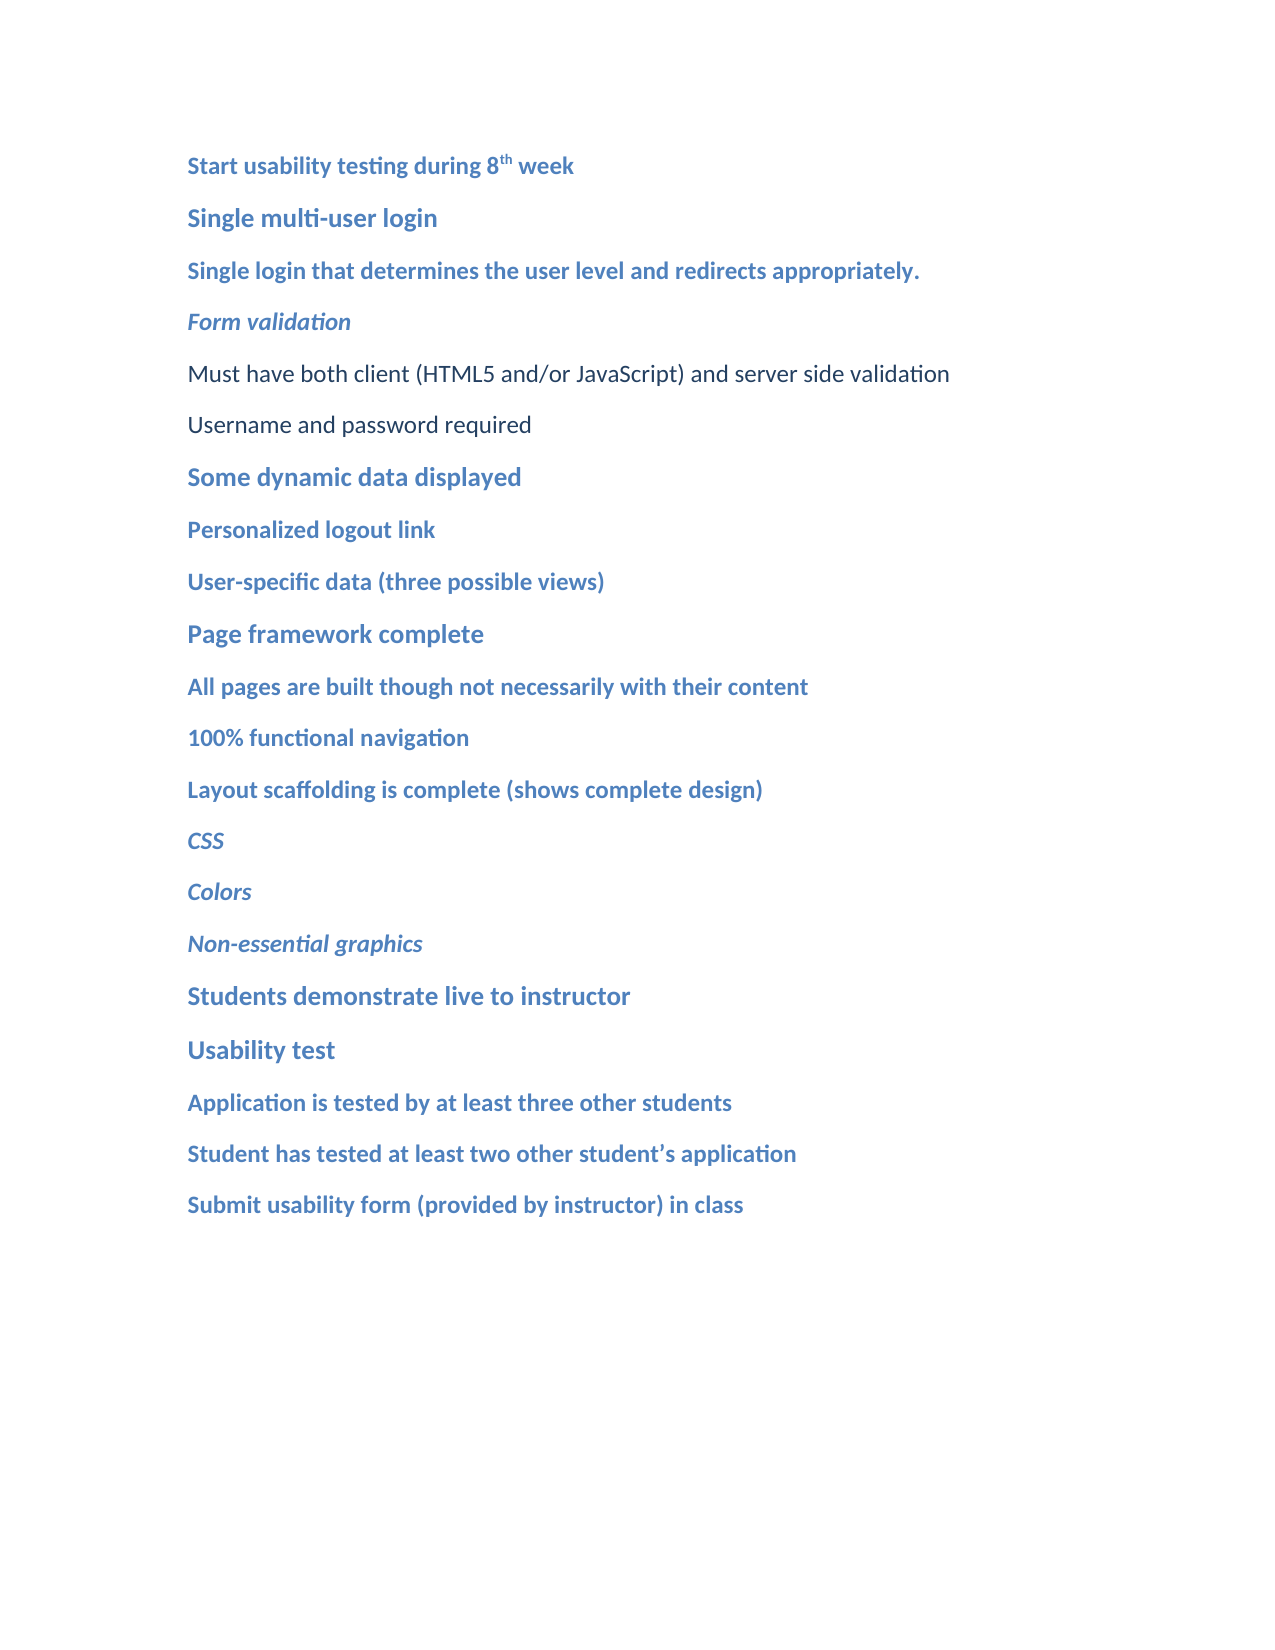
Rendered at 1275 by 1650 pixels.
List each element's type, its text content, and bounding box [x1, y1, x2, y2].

subtitle Submit usability form (provided by instructor) in class [187, 1189, 1087, 1220]
subtitle All pages are built though not necessarily with their content [187, 671, 1087, 702]
subtitle Usability test [187, 1033, 1087, 1066]
subtitle Username and password required [187, 409, 1087, 440]
subtitle CSS [187, 825, 1087, 856]
subtitle 100% functional navigation [187, 722, 1087, 753]
subtitle Start usability testing during 8th week [187, 150, 1087, 181]
subtitle User-specific data (three possible views) [187, 566, 1087, 596]
subtitle Single login that determines the user level and redirects appropriately. [187, 255, 1087, 286]
subtitle Page framework complete [187, 617, 1087, 650]
subtitle Some dynamic data displayed [187, 461, 1087, 494]
subtitle Single multi-user login [187, 201, 1087, 234]
subtitle Personalized logout link [187, 514, 1087, 545]
subtitle Application is tested by at least three other students [187, 1087, 1087, 1117]
subtitle Colors [187, 876, 1087, 907]
subtitle Non-essential graphics [187, 928, 1087, 958]
subtitle Must have both client (HTML5 and/or JavaScript) and server side validation [187, 358, 1087, 388]
subtitle Students demonstrate live to instructor [187, 979, 1087, 1012]
subtitle Student has tested at least two other student’s application [187, 1138, 1087, 1169]
subtitle Form validation [187, 307, 1087, 337]
subtitle Layout scaffolding is complete (shows complete design) [187, 774, 1087, 804]
